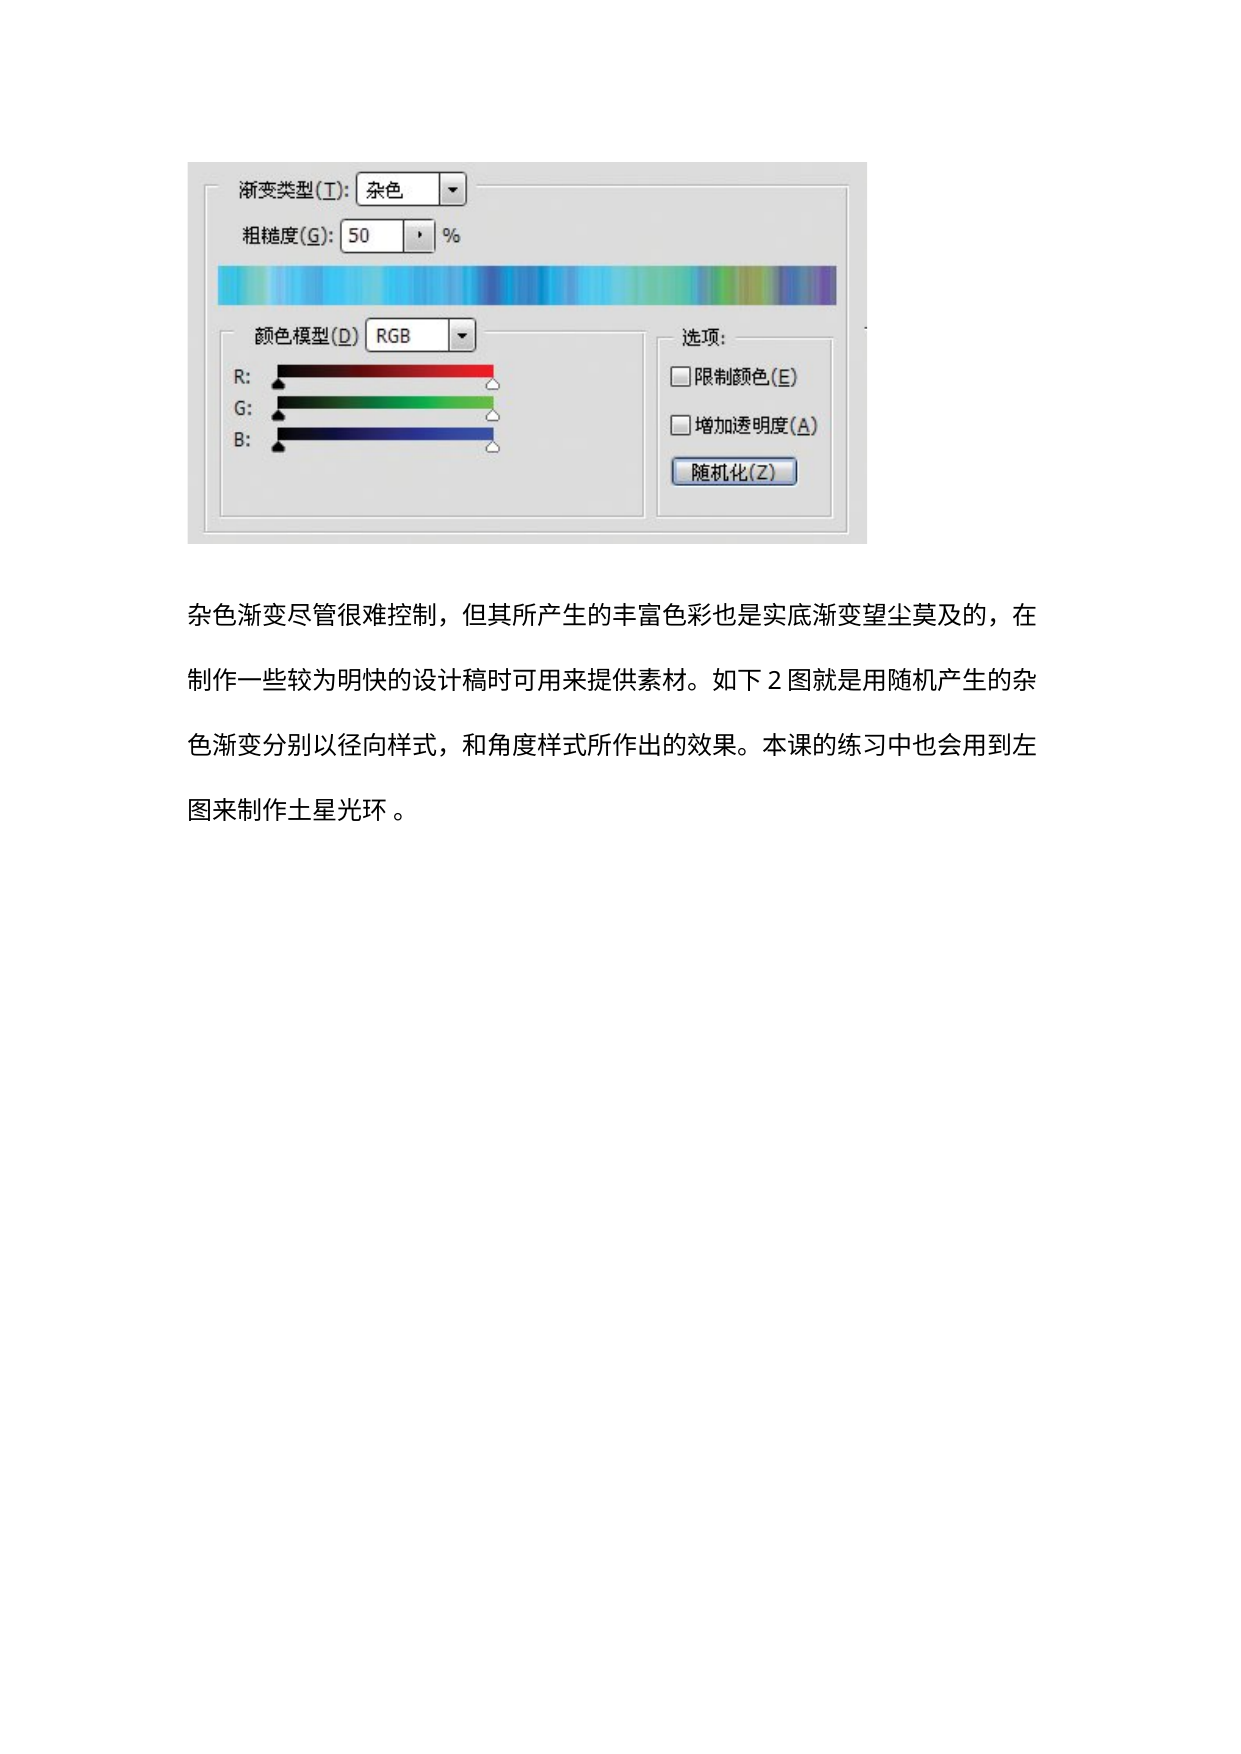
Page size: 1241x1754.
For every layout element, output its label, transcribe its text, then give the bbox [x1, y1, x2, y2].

picture [187, 162, 868, 544]
text 杂色渐变尽管很难控制，但其所产生的丰富色彩也是实底渐变望尘莫及的，在制作一些较为明快的设计稿时可用来提供素材。如下2图就是用随机产生的杂色渐变分别以径向样式，和角度样式所作出的效果。本课的练习中也会用到左图来制作土星光环 。 [187, 581, 1053, 841]
